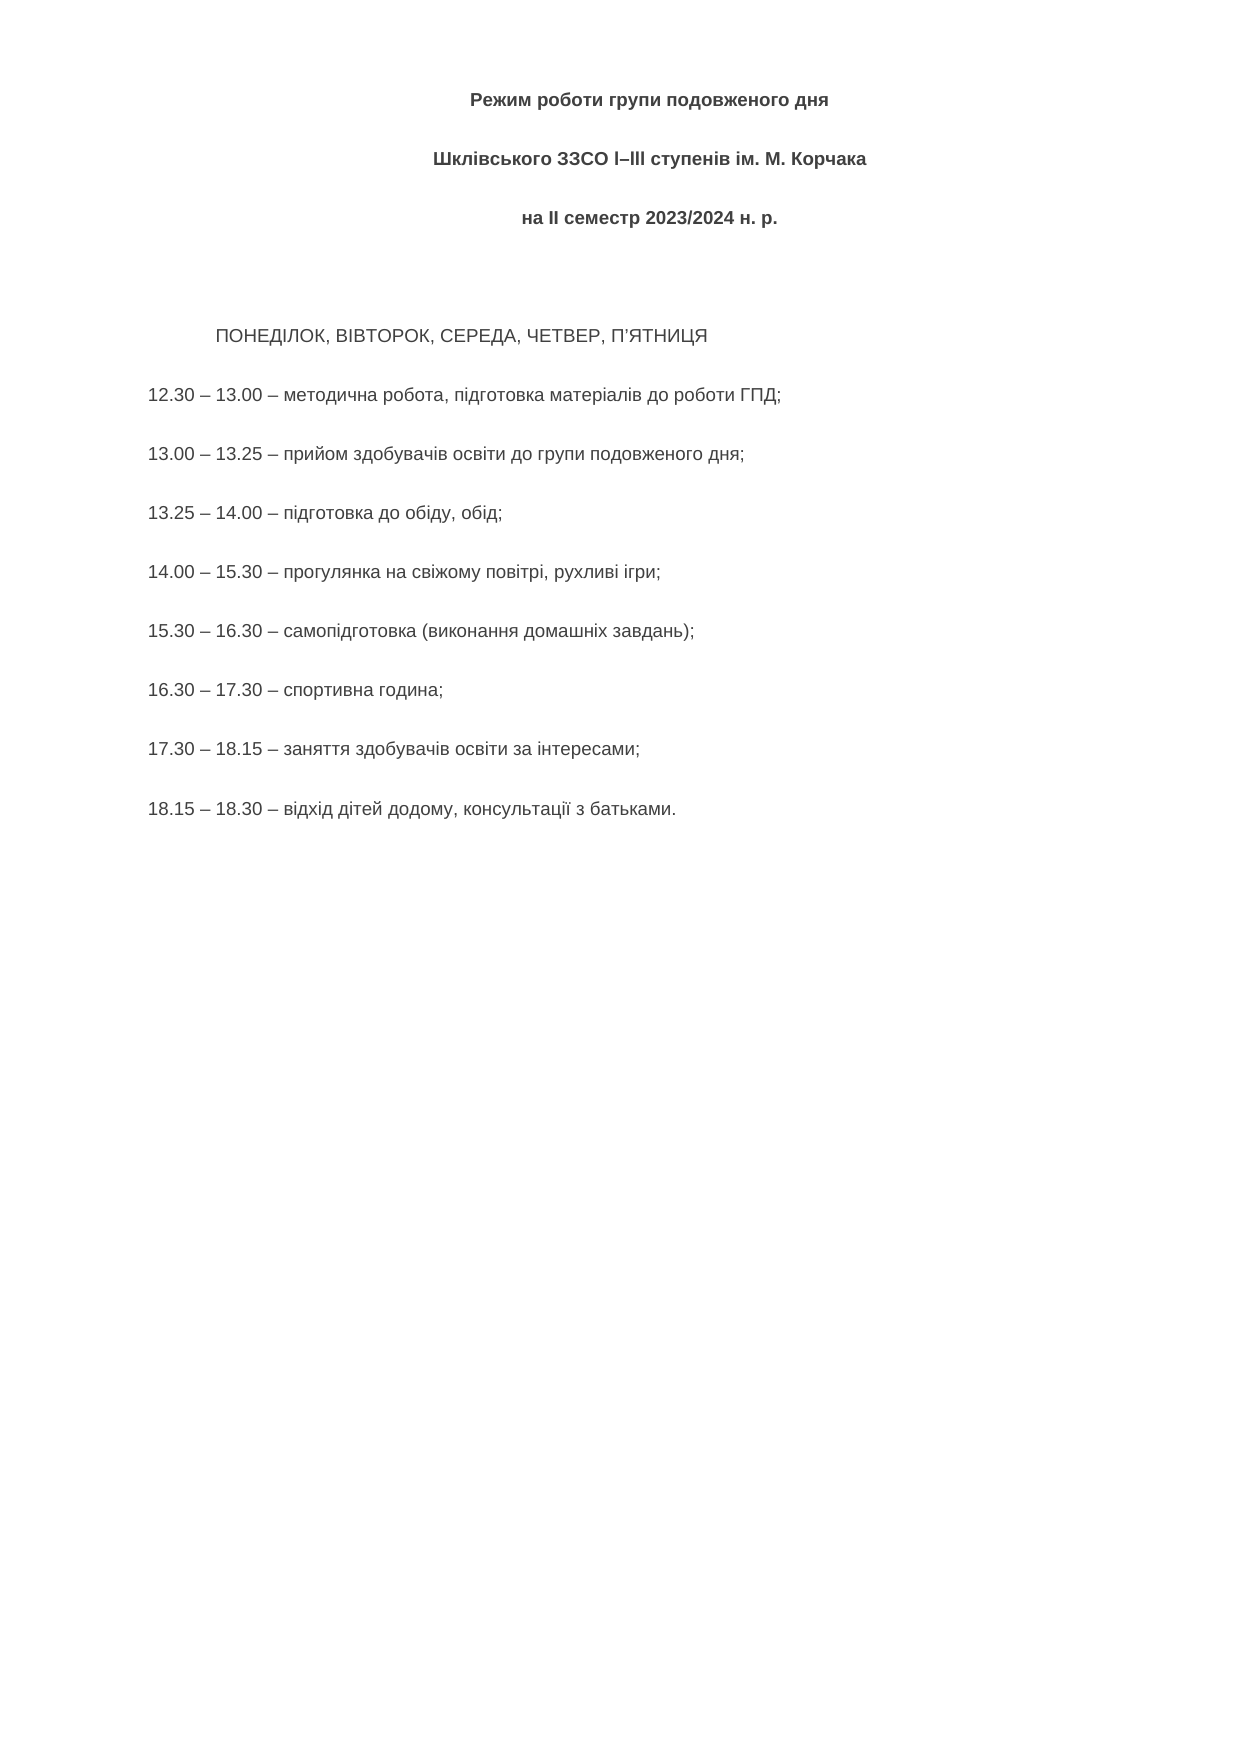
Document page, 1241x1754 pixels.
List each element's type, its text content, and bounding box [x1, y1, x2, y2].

text ПОНЕДІЛОК, ВІВТОРОК, СЕРЕДА, ЧЕТВЕР, П’ЯТНИЦЯ [148, 325, 1152, 346]
text 16.30 – 17.30 – спортивна година; [148, 679, 1152, 701]
text 14.00 – 15.30 – прогулянка на свіжому повітрі, рухливі ігри; [148, 561, 1152, 583]
text на ІІ семестр 2023/2024 н. р. [148, 207, 1152, 228]
text 13.00 – 13.25 – прийом здобувачів освіти до групи подовженого дня; [148, 443, 1152, 464]
text 15.30 – 16.30 – самопідготовка (виконання домашніх завдань); [148, 620, 1152, 642]
text Режим роботи групи подовженого дня [148, 88, 1152, 110]
text 13.25 – 14.00 – підготовка до обіду, обід; [148, 502, 1152, 523]
text 17.30 – 18.15 – заняття здобувачів освіти за інтересами; [148, 738, 1152, 760]
text Шклівського ЗЗСО l–lll ступенів ім. М. Корчака [148, 148, 1152, 169]
text 12.30 – 13.00 – методична робота, підготовка матеріалів до роботи ГПД; [148, 384, 1152, 405]
text 18.15 – 18.30 – відхід дітей додому, консультації з батьками. [148, 797, 1152, 819]
